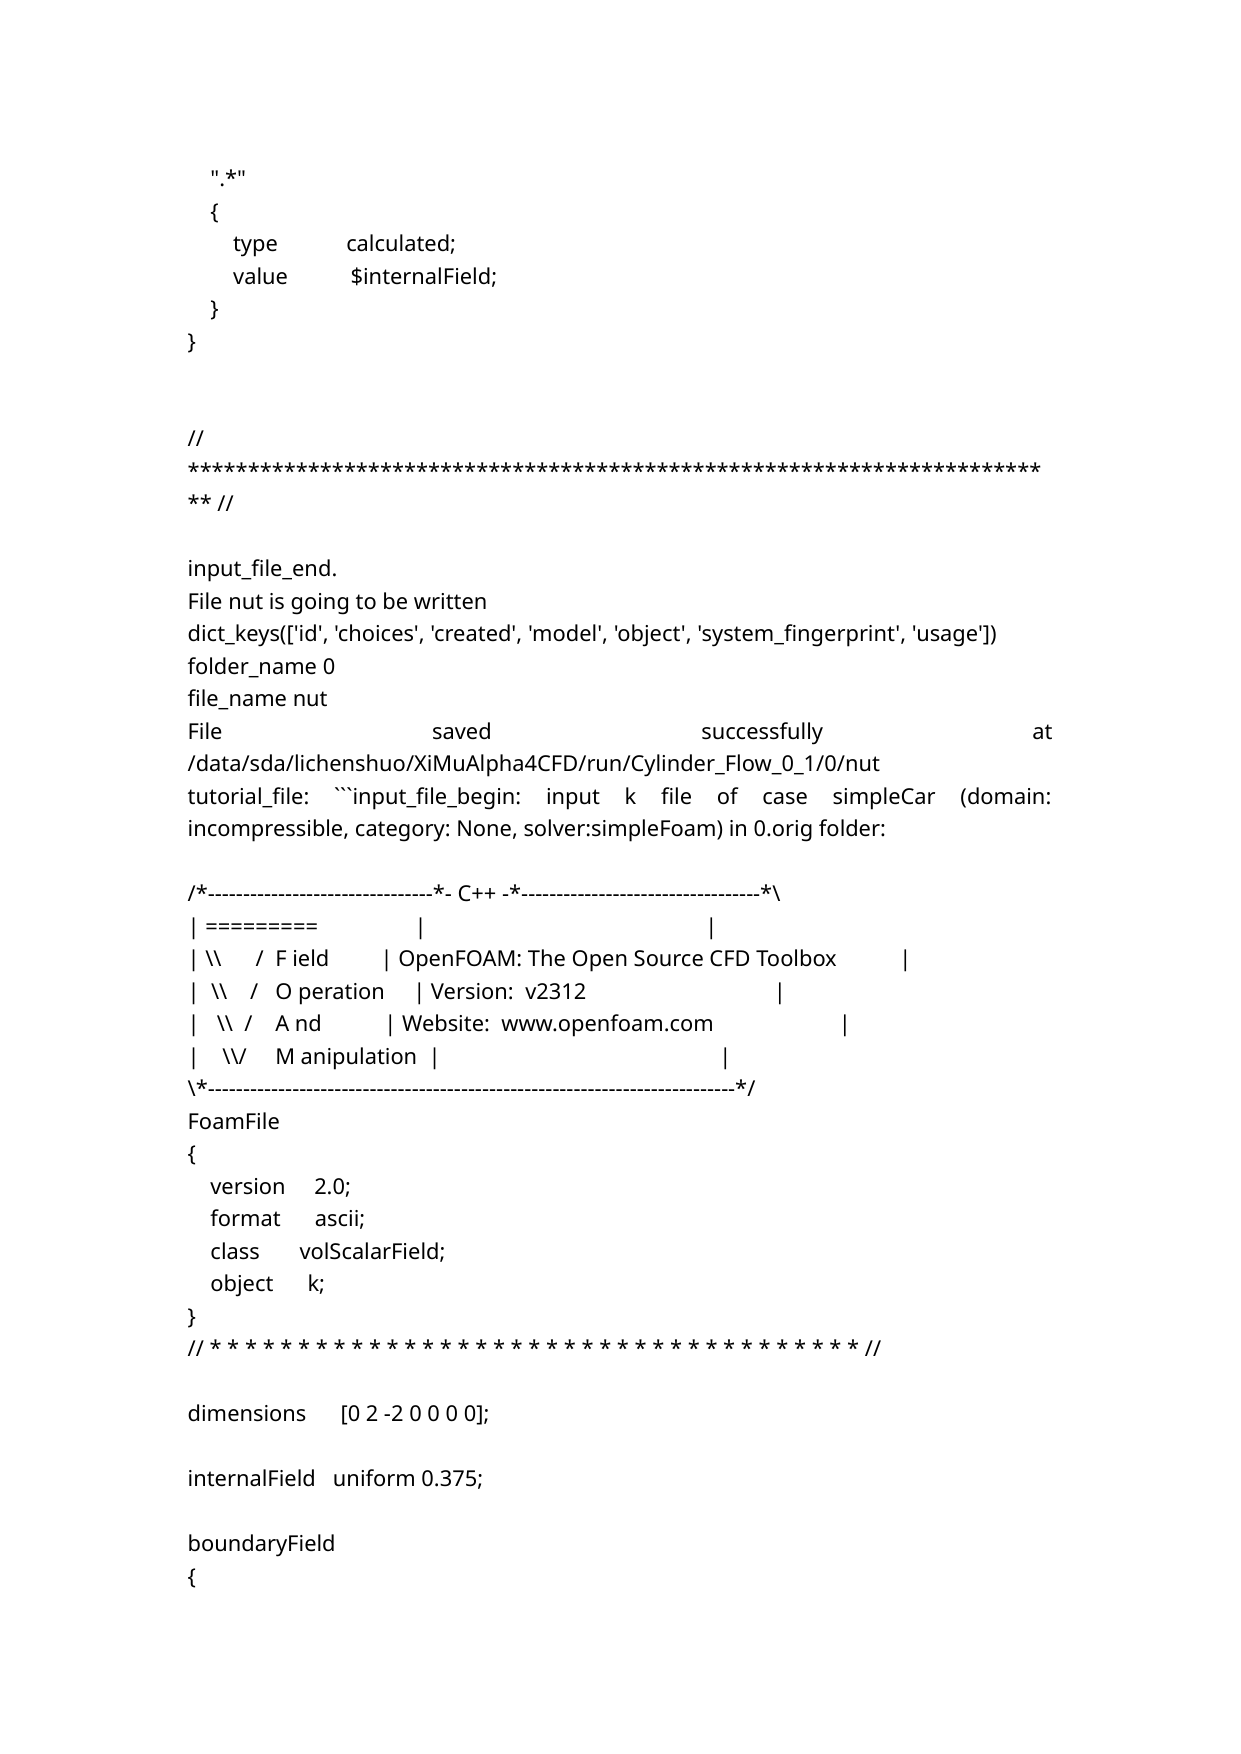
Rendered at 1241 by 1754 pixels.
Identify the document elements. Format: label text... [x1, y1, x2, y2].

text File nut is going to be written [187, 584, 1053, 617]
text internalField uniform 0.375; [187, 1462, 1053, 1494]
text tutorial_file: ```input_file_begin: input k file of case simpleCar (domain: incompressible, category: None, solver:simpleFoam) in 0.orig folder: [187, 779, 1053, 844]
text dict_keys(['id', 'choices', 'created', 'model', 'object', 'system_fingerprint', 'usage']) [187, 617, 1053, 649]
text boundaryField [187, 1527, 1053, 1559]
text | ========= | | [187, 909, 1053, 942]
text { [187, 194, 1053, 227]
text // * * * * * * * * * * * * * * * * * * * * * * * * * * * * * * * * * * * * * // [187, 1332, 1053, 1364]
text | \\/ M anipulation | | [187, 1039, 1053, 1072]
text } [187, 324, 1053, 357]
text { [187, 1559, 1053, 1592]
text File saved successfully at /data/sda/lichenshuo/XiMuAlpha4CFD/run/Cylinder_Flow_0_1/0/nut [187, 714, 1053, 779]
text file_name nut [187, 682, 1053, 714]
text // ************************************************************************* // [187, 422, 1053, 519]
text folder_name 0 [187, 649, 1053, 682]
text } [187, 292, 1053, 324]
text | \\ / F ield | OpenFOAM: The Open Source CFD Toolbox | [187, 942, 1053, 974]
text | \\ / A nd | Website: www.openfoam.com | [187, 1007, 1053, 1039]
text object k; [187, 1267, 1053, 1299]
text type calculated; [187, 227, 1053, 259]
text /*--------------------------------*- C++ -*----------------------------------*\ [187, 877, 1053, 909]
text version 2.0; [187, 1169, 1053, 1202]
text value $internalField; [187, 259, 1053, 292]
text ".*" [187, 162, 1053, 194]
text class volScalarField; [187, 1234, 1053, 1267]
text } [187, 1299, 1053, 1332]
text dimensions [0 2 -2 0 0 0 0]; [187, 1397, 1053, 1429]
text { [187, 1137, 1053, 1169]
text \*---------------------------------------------------------------------------*/ [187, 1072, 1053, 1104]
text input_file_end. [187, 552, 1053, 584]
text format ascii; [187, 1202, 1053, 1234]
text FoamFile [187, 1104, 1053, 1137]
text | \\ / O peration | Version: v2312 | [187, 974, 1053, 1007]
